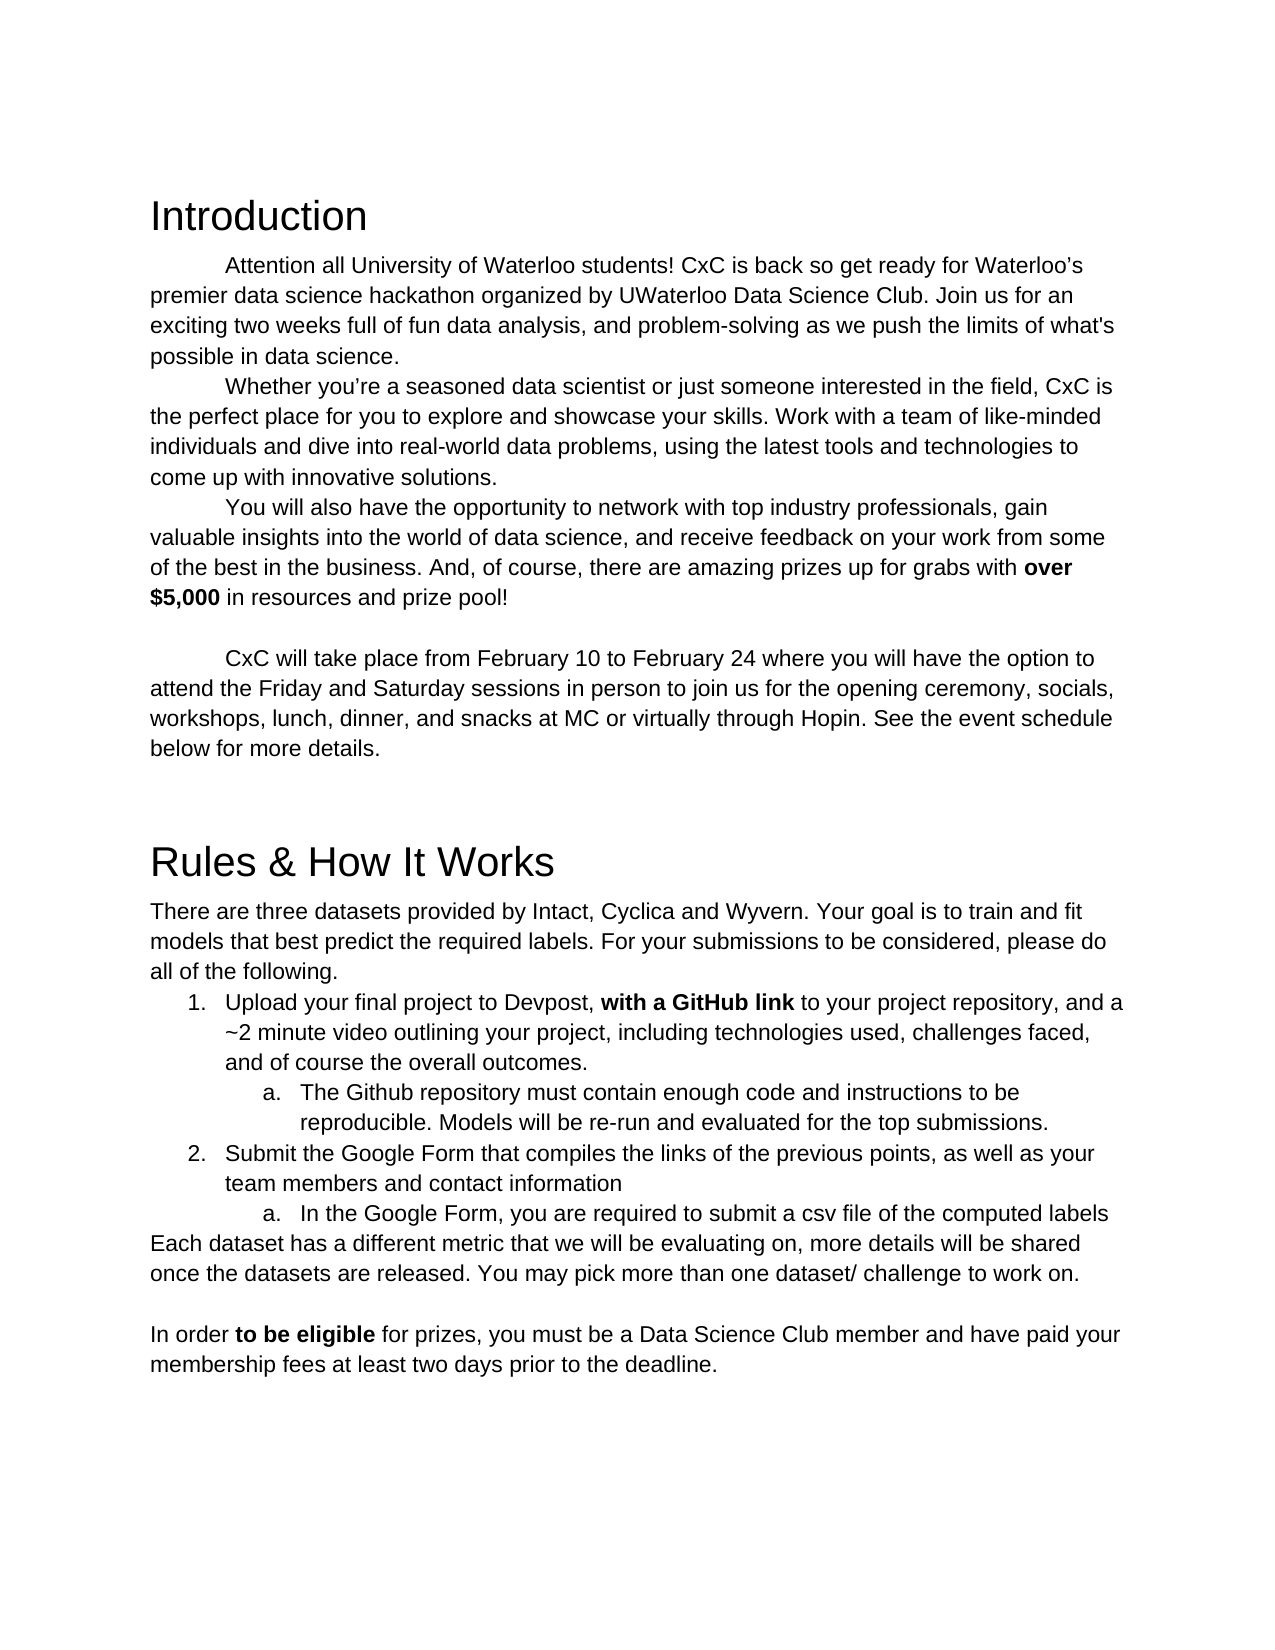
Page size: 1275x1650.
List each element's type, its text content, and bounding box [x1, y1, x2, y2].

text You will also have the opportunity to network with top industry professionals, gain valuable insights into the world of data science, and receive feedback on your work from some of the best in the business. And, of course, there are amazing prizes up for grabs with over $5,000 in resources and prize pool! [150, 494, 1125, 611]
subtitle Rules & How It Works [150, 837, 1125, 885]
text Attention all University of Waterloo students! CxC is back so get ready for Waterloo’s premier data science hackathon organized by UWaterloo Data Science Club. Join us for an exciting two weeks full of fun data analysis, and problem-solving as we push the limits of what's possible in data science. [150, 252, 1125, 369]
list Upload your final project to Devpost, with a GitHub link to your project repository, and a ~2 minute video outlining your project, including technologies used, challenges faced, and of course the overall outcomes. [187, 988, 1125, 1075]
text CxC will take place from February 10 to February 24 where you will have the option to attend the Friday and Saturday sessions in person to join us for the opening ceremony, socials, workshops, lunch, dinner, and snacks at MC or virtually through Hopin. See the event schedule below for more details. [150, 645, 1125, 762]
list The Github repository must contain enough code and instructions to be reproducible. Models will be re-run and evaluated for the top submissions. [262, 1079, 1125, 1136]
text Whether you’re a seasoned data scientist or just someone interested in the field, CxC is the perfect place for you to explore and showcase your skills. Work with a team of like-minded individuals and dive into real-world data problems, using the latest tools and technologies to come up with innovative solutions. [150, 373, 1125, 490]
text In order to be eligible for prizes, you must be a Data Science Club member and have paid your membership fees at least two days prior to the deadline. [150, 1321, 1125, 1377]
text Each dataset has a different metric that we will be evaluating on, more details will be shared once the datasets are released. You may pick more than one dataset/ challenge to work on. [150, 1230, 1125, 1287]
list In the Google Form, you are required to submit a csv file of the computed labels [262, 1200, 1125, 1226]
list Submit the Google Form that compiles the links of the previous points, as well as your team members and contact information [187, 1139, 1125, 1196]
subtitle Introduction [150, 192, 1125, 239]
text There are three datasets provided by Intact, Cyclica and Wyvern. Your goal is to train and fit models that best predict the required labels. For your submissions to be considered, please do all of the following. [150, 898, 1125, 985]
